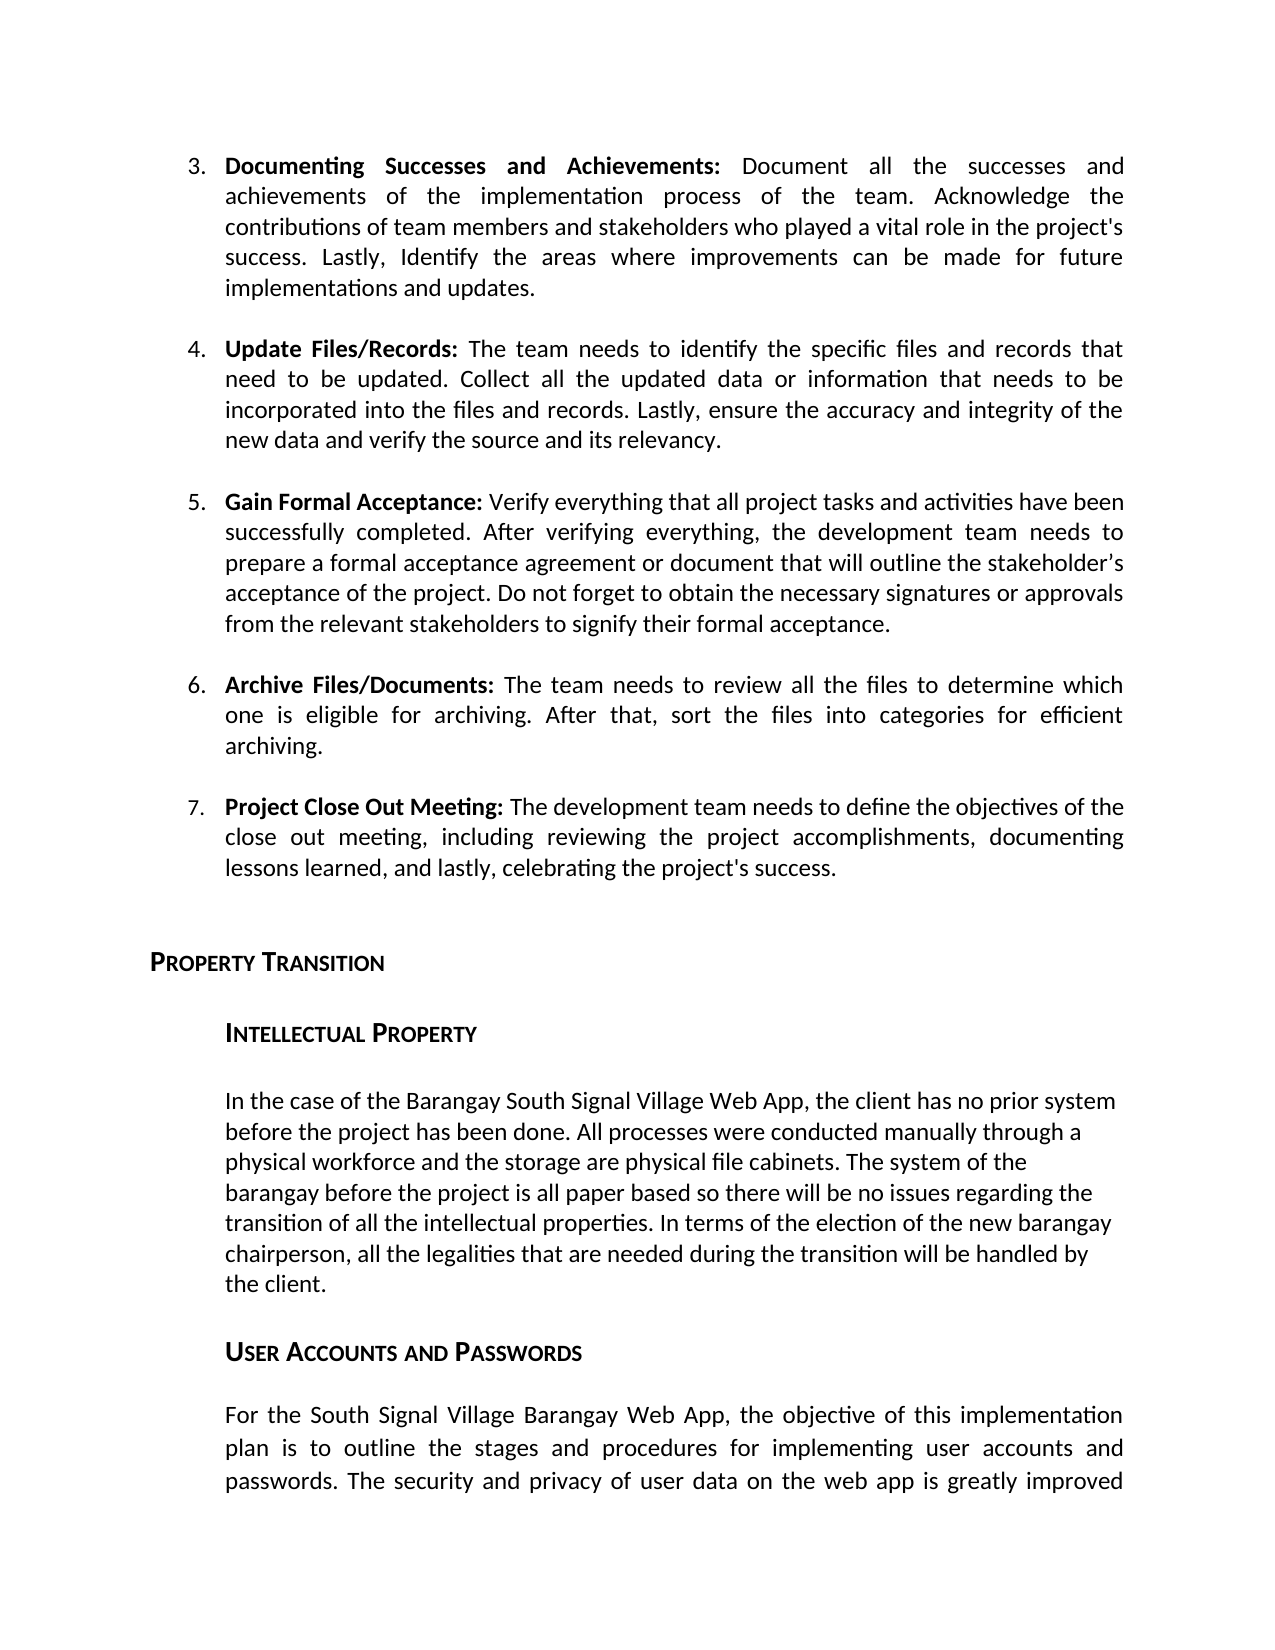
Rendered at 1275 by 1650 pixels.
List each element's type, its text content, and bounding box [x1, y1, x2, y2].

subtitle Intellectual Property [225, 1014, 1125, 1049]
subtitle Property Transition [150, 943, 1125, 979]
list Archive Files/Documents: The team needs to review all the files to determine which one is eligible for archiving. After that, sort the files into categories for efficient archiving. [187, 669, 1125, 760]
list Gain Formal Acceptance: Verify everything that all project tasks and activities have been successfully completed. After verifying everything, the development team needs to prepare a formal acceptance agreement or document that will outline the stakeholder’s acceptance of the project. Do not forget to obtain the necessary signatures or approvals from the relevant stakeholders to signify their formal acceptance. [187, 486, 1125, 638]
list Update Files/Records: The team needs to identify the specific files and records that need to be updated. Collect all the updated data or information that needs to be incorporated into the files and records. Lastly, ensure the accuracy and integrity of the new data and verify the source and its relevancy. [187, 333, 1125, 455]
list Documenting Successes and Achievements: Document all the successes and achievements of the implementation process of the team. Acknowledge the contributions of team members and stakeholders who played a vital role in the project's success. Lastly, Identify the areas where improvements can be made for future implementations and updates. [187, 150, 1125, 303]
list Project Close Out Meeting: The development team needs to define the objectives of the close out meeting, including reviewing the project accomplishments, documenting lessons learned, and lastly, celebrating the project's success. [187, 791, 1125, 882]
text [225, 1399, 1125, 1495]
text In the case of the Barangay South Signal Village Web App, the client has no prior system before the project has been done. All processes were conducted manually through a physical workforce and the storage are physical file cabinets. The system of the barangay before the project is all paper based so there will be no issues regarding the transition of all the intellectual properties. In terms of the election of the new barangay chairperson, all the legalities that are needed during the transition will be handled by the client. [225, 1085, 1125, 1299]
subtitle User Accounts and Passwords [225, 1333, 1125, 1369]
